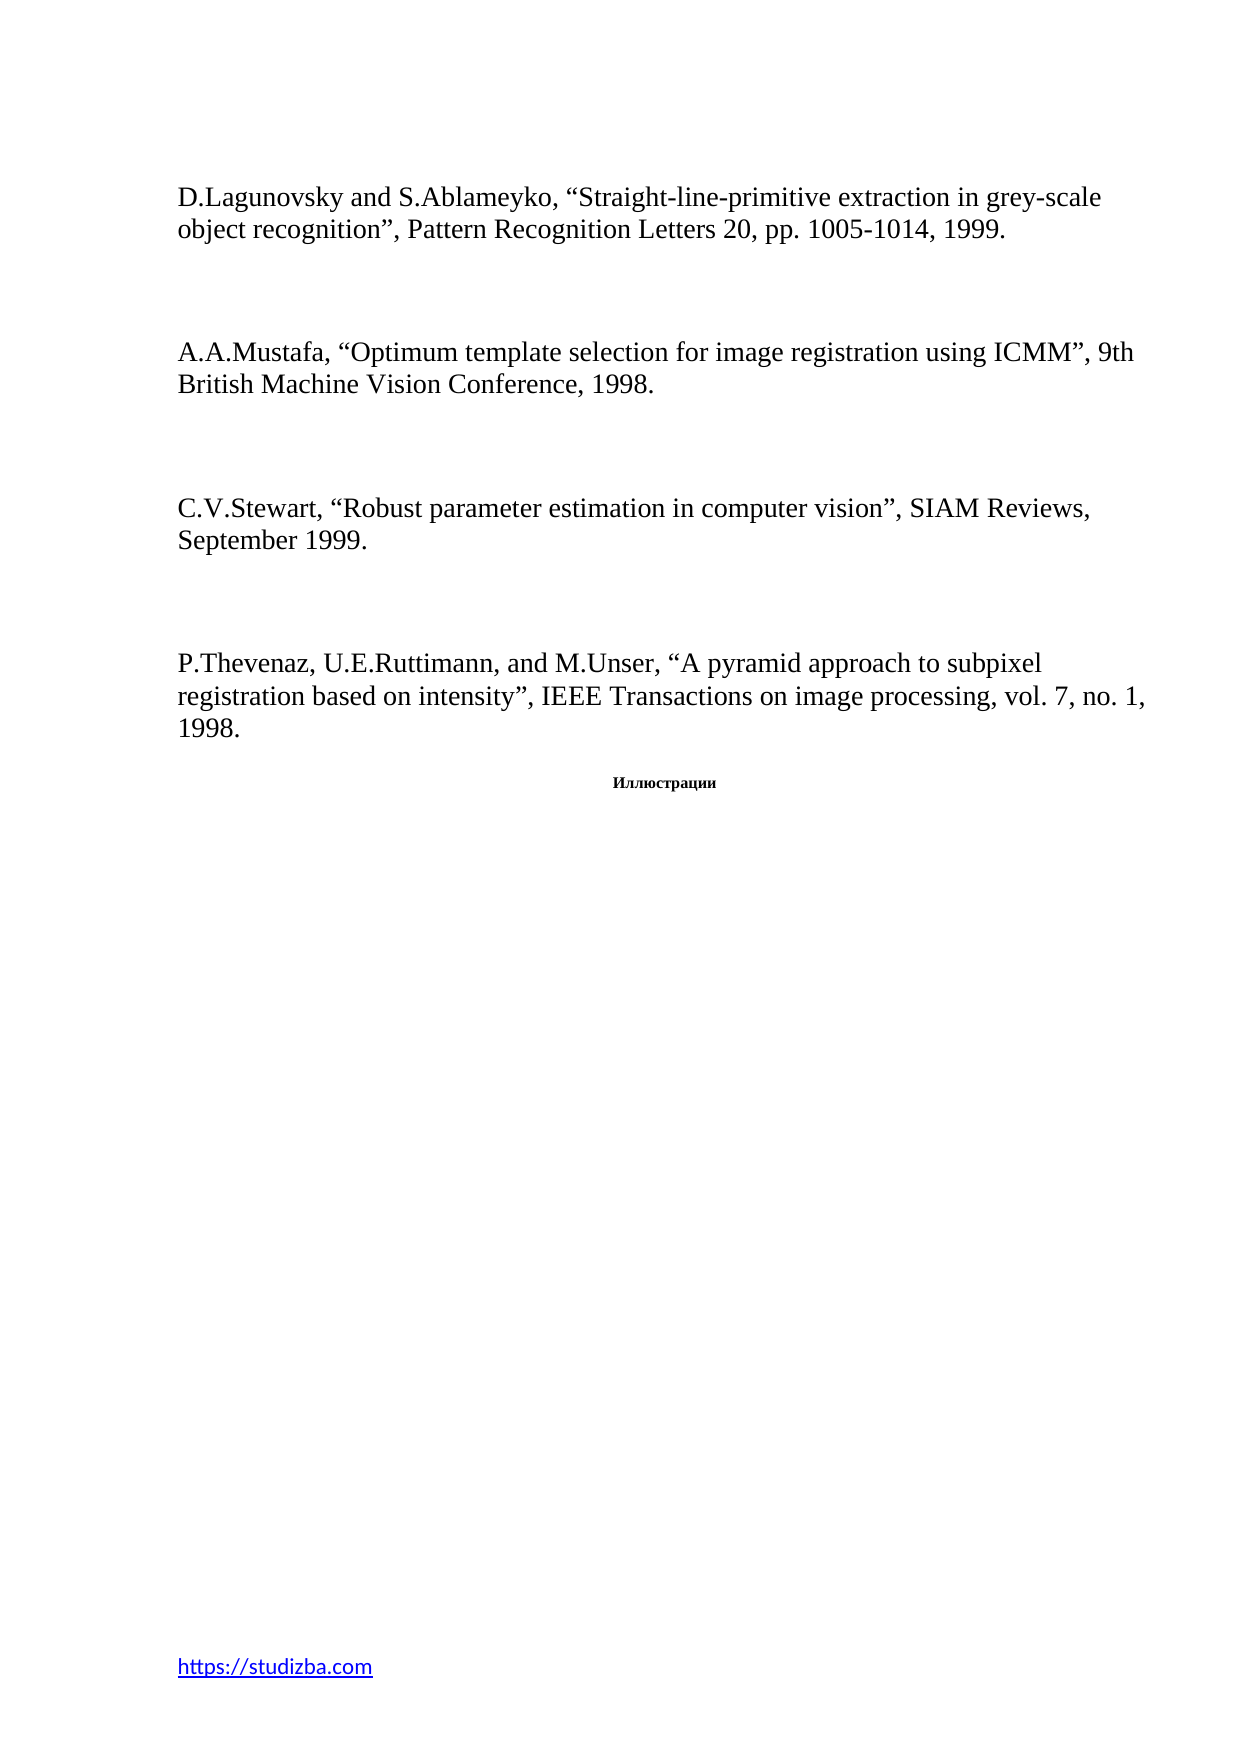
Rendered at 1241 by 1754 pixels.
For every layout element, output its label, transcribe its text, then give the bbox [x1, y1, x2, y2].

text A.A.Mustafa, “Optimum template selection for image registration using ICMM”, 9th British Machine Vision Conference, 1998. [177, 335, 1152, 400]
text P.Thevenaz, U.E.Ruttimann, and M.Unser, “A pyramid approach to subpixel registration based on intensity”, IEEE Transactions on image processing, vol. 7, no. 1, 1998. [177, 646, 1152, 743]
text C.V.Stewart, “Robust parameter estimation in computer vision”, SIAM Reviews, September 1999. [177, 491, 1152, 556]
text Иллюстрации [177, 773, 1152, 805]
text D.Lagunovsky and S.Ablameyko, “Straight-line-primitive extraction in grey-scale object recognition”, Pattern Recognition Letters 20, pp. 1005-1014, 1999. [177, 180, 1152, 244]
